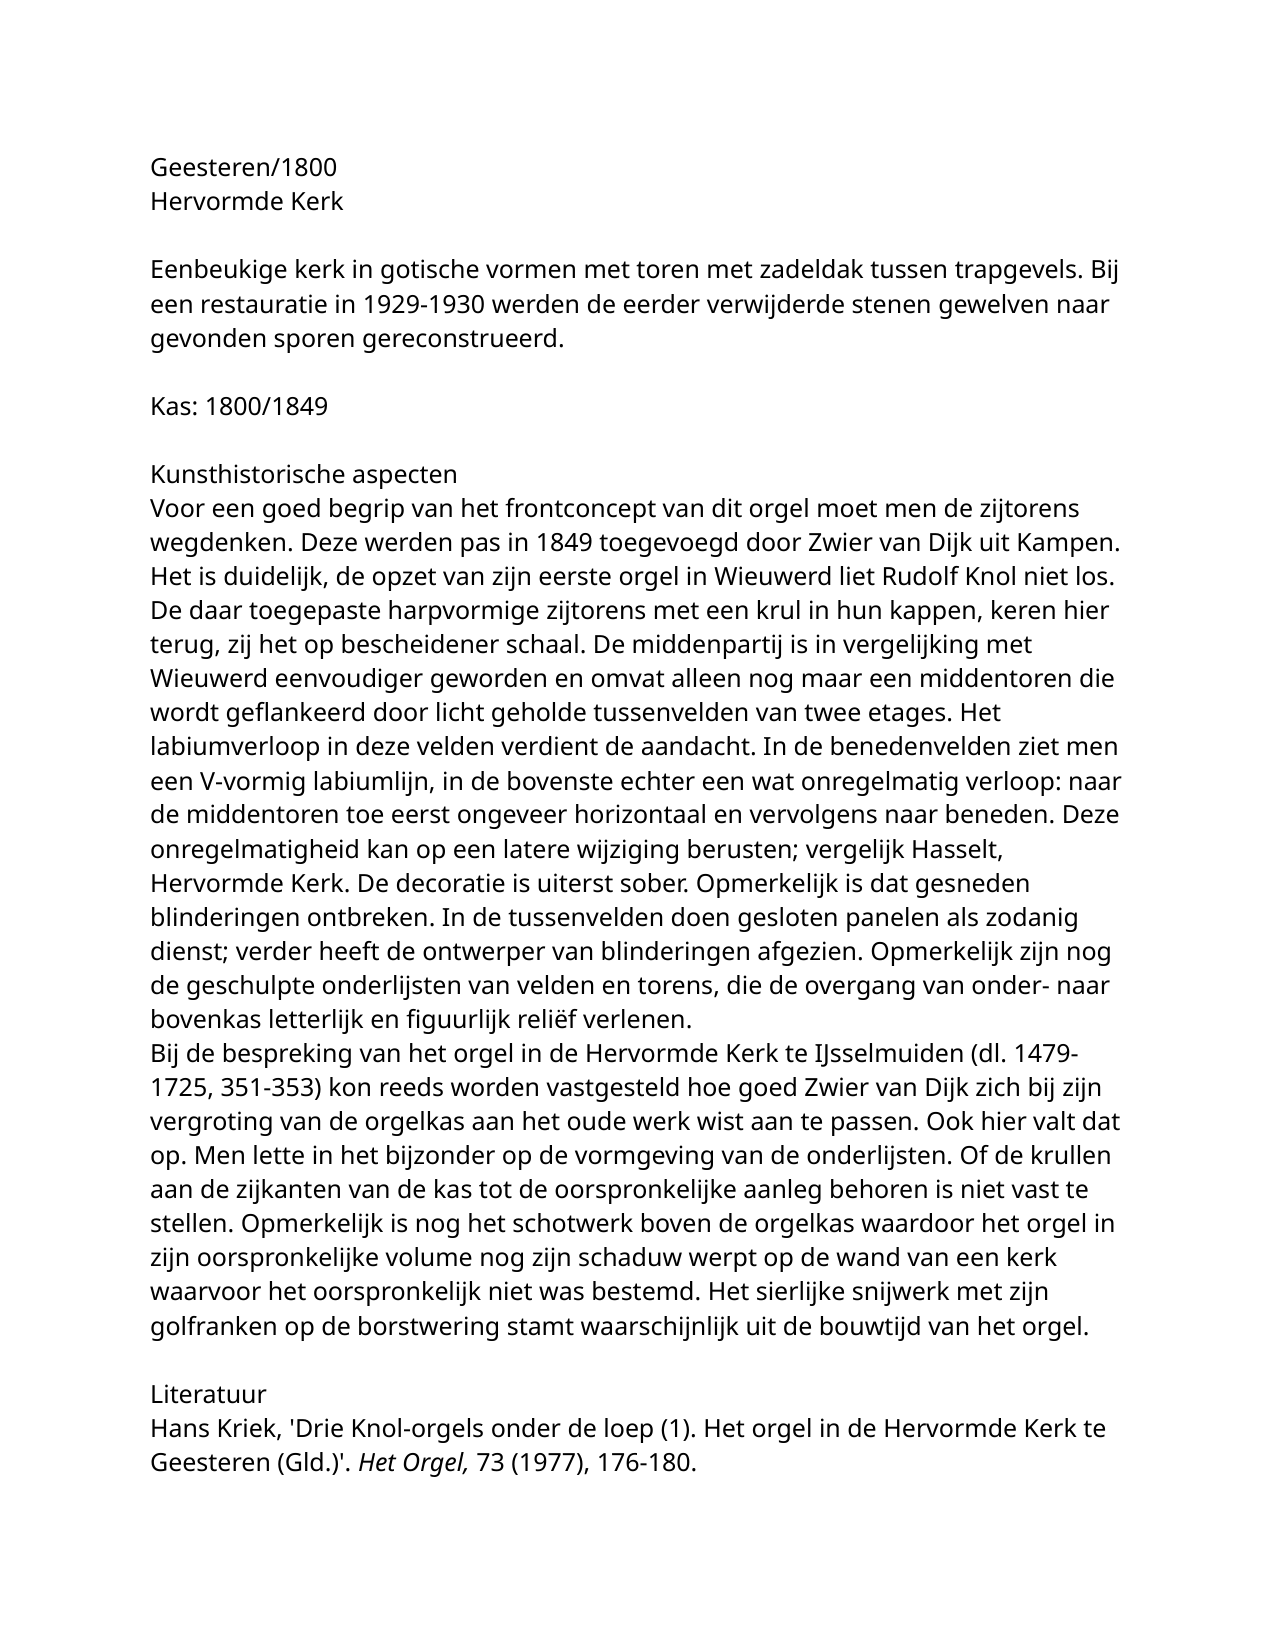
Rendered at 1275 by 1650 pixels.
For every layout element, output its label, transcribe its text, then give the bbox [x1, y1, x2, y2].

text Hans Kriek, 'Drie Knol-orgels onder de loep (1). Het orgel in de Hervormde Kerk te Geesteren (Gld.)'. Het Orgel, 73 (1977), 176-180. [150, 1410, 1125, 1478]
text Literatuur [150, 1376, 1125, 1410]
text Kunsthistorische aspecten [150, 457, 1125, 491]
text Bij de bespreking van het orgel in de Hervormde Kerk te IJsselmuiden (dl. 1479-1725, 351-353) kon reeds worden vastgesteld hoe goed Zwier van Dijk zich bij zijn vergroting van de orgelkas aan het oude werk wist aan te passen. Ook hier valt dat op. Men lette in het bijzonder op de vormgeving van de onderlijsten. Of de krullen aan de zijkanten van de kas tot de oorspronkelijke aanleg behoren is niet vast te stellen. Opmerkelijk is nog het schotwerk boven de orgelkas waardoor het orgel in zijn oorspronkelijke volume nog zijn schaduw werpt op de wand van een kerk waarvoor het oorspronkelijk niet was bestemd. Het sierlijke snijwerk met zijn golfranken op de borstwering stamt waarschijnlijk uit de bouwtijd van het orgel. [150, 1036, 1125, 1342]
text Kas: 1800/1849 [150, 388, 1125, 422]
text Hervormde Kerk [150, 184, 1125, 218]
text Eenbeukige kerk in gotische vormen met toren met zadeldak tussen trapgevels. Bij een restauratie in 1929-1930 werden de eerder verwijderde stenen gewelven naar gevonden sporen gereconstrueerd. [150, 252, 1125, 354]
text Voor een goed begrip van het frontconcept van dit orgel moet men de zijtorens wegdenken. Deze werden pas in 1849 toegevoegd door Zwier van Dijk uit Kampen. Het is duidelijk, de opzet van zijn eerste orgel in Wieuwerd liet Rudolf Knol niet los. De daar toegepaste harpvormige zijtorens met een krul in hun kappen, keren hier terug, zij het op bescheidener schaal. De middenpartij is in vergelijking met Wieuwerd eenvoudiger geworden en omvat alleen nog maar een middentoren die wordt geflankeerd door licht geholde tussenvelden van twee etages. Het labiumverloop in deze velden verdient de aandacht. In de benedenvelden ziet men een V-vormig labiumlijn, in de bovenste echter een wat onregelmatig verloop: naar de middentoren toe eerst ongeveer horizontaal en vervolgens naar beneden. Deze onregelmatigheid kan op een latere wijziging berusten; vergelijk Hasselt, Hervormde Kerk. De decoratie is uiterst sober. Opmerkelijk is dat gesneden blinderingen ontbreken. In de tussenvelden doen gesloten panelen als zodanig dienst; verder heeft de ontwerper van blinderingen afgezien. Opmerkelijk zijn nog de geschulpte onderlijsten van velden en torens, die de overgang van onder- naar bovenkas letterlijk en figuurlijk reliëf verlenen. [150, 491, 1125, 1036]
text Geesteren/1800 [150, 150, 1125, 184]
